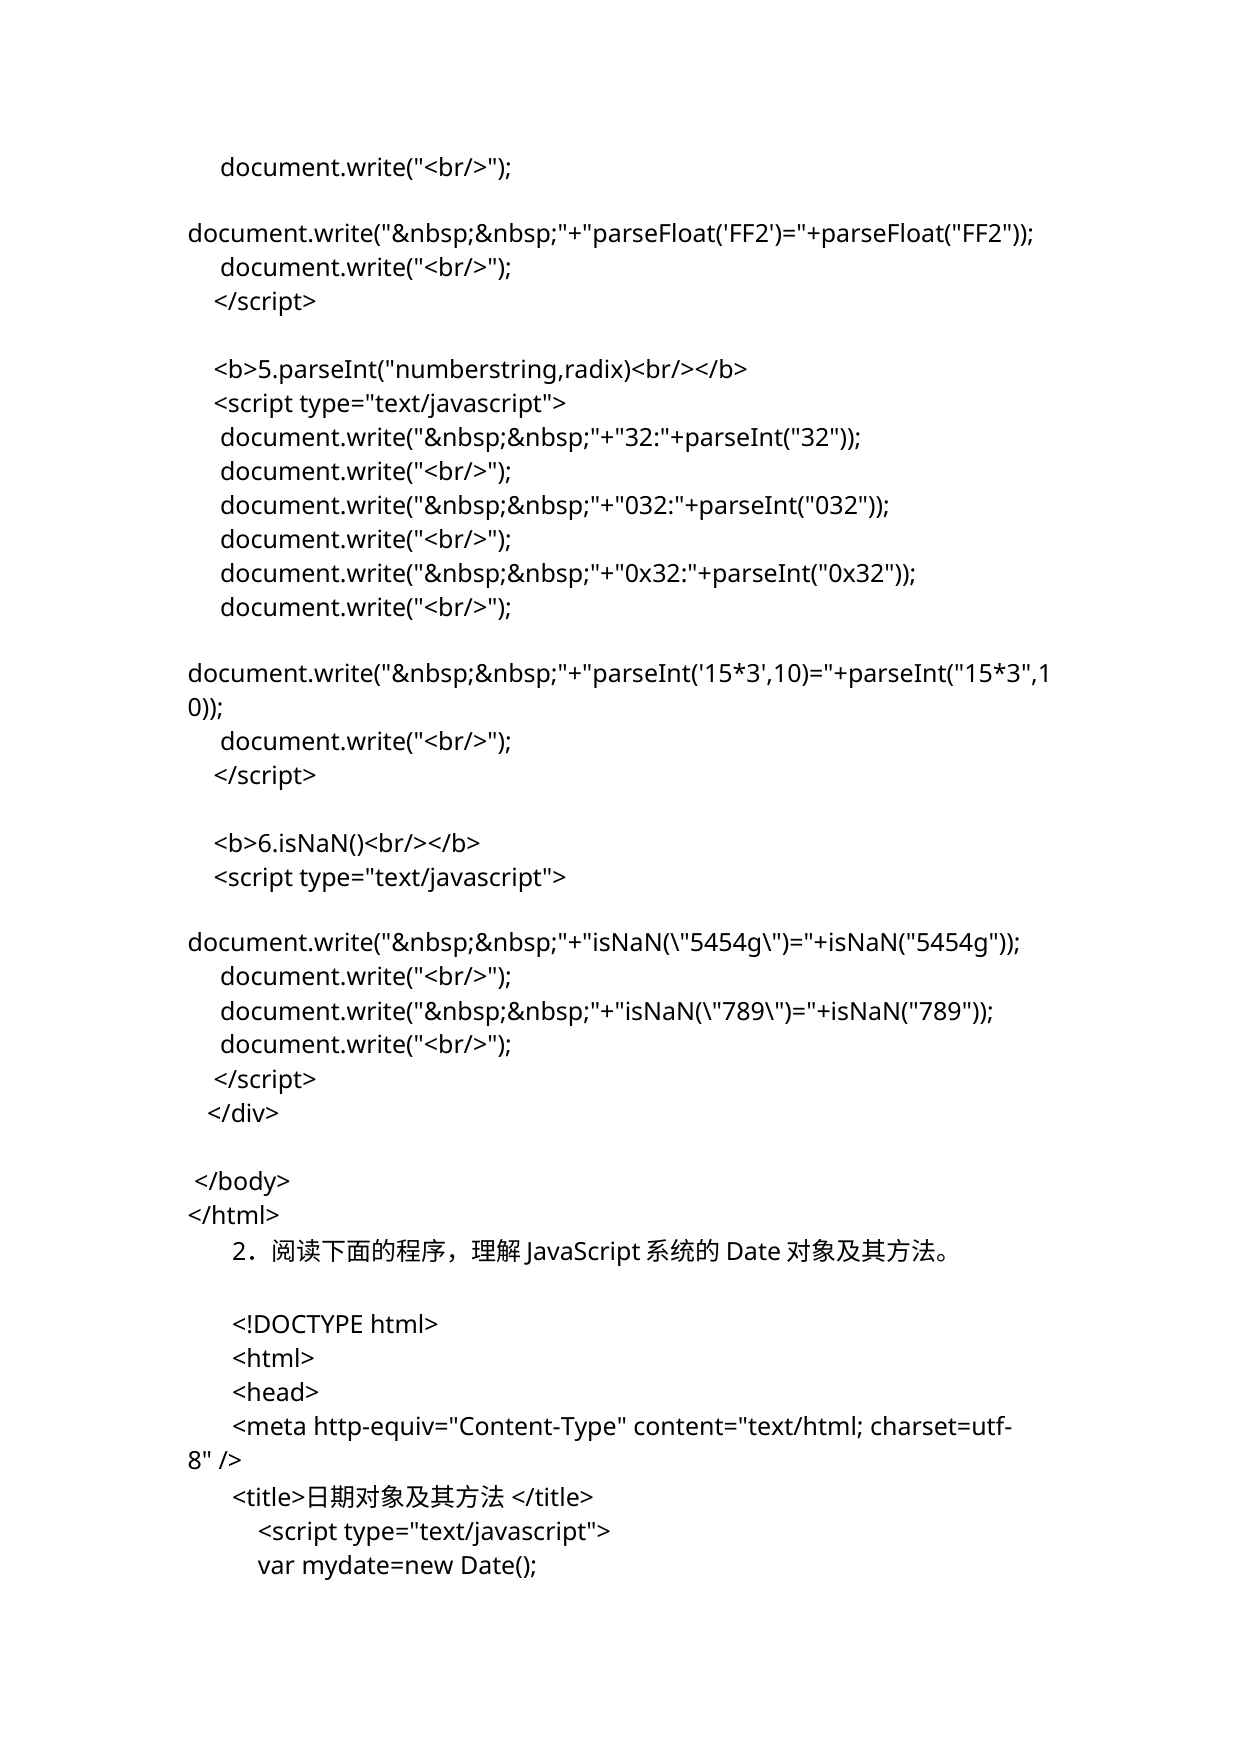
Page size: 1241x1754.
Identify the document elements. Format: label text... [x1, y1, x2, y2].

text document.write("<br/>"); [187, 590, 1053, 624]
text <script type="text/javascript"> [187, 1513, 1053, 1547]
text document.write("<br/>"); [187, 1027, 1053, 1061]
text <b>6.isNaN()<br/></b> [187, 826, 1053, 860]
text document.write("&nbsp;&nbsp;"+"parseInt('15*3',10)="+parseInt("15*3",10)); [187, 624, 1053, 723]
text document.write("&nbsp;&nbsp;"+"0x32:"+parseInt("0x32")); [187, 556, 1053, 590]
text <b>5.parseInt("numberstring,radix)<br/></b> [187, 352, 1053, 386]
text document.write("&nbsp;&nbsp;"+"isNaN(\"789\")="+isNaN("789")); [187, 993, 1053, 1027]
text <head> [187, 1375, 1053, 1409]
text document.write("<br/>"); [187, 249, 1053, 283]
text </body> [187, 1163, 1053, 1197]
text </script> [187, 757, 1053, 792]
text <title>日期对象及其方法 </title> [187, 1477, 1053, 1513]
text </div> [187, 1095, 1053, 1129]
text <!DOCTYPE html> [187, 1307, 1053, 1341]
text document.write("<br/>"); [187, 959, 1053, 993]
text 2．阅读下面的程序，理解JavaScript系统的Date对象及其方法。 [187, 1232, 1053, 1268]
text </script> [187, 283, 1053, 317]
text </script> [187, 1061, 1053, 1095]
text document.write("<br/>"); [187, 723, 1053, 757]
text document.write("<br/>"); [187, 454, 1053, 488]
text var mydate=new Date(); [187, 1547, 1053, 1581]
text document.write("&nbsp;&nbsp;"+"032:"+parseInt("032")); [187, 488, 1053, 522]
text <meta http-equiv="Content-Type" content="text/html; charset=utf-8" /> [187, 1409, 1053, 1477]
text document.write("&nbsp;&nbsp;"+"32:"+parseInt("32")); [187, 420, 1053, 454]
text document.write("<br/>"); [187, 150, 1053, 184]
text document.write("<br/>"); [187, 522, 1053, 556]
text document.write("&nbsp;&nbsp;"+"isNaN(\"5454g\")="+isNaN("5454g")); [187, 894, 1053, 959]
text <script type="text/javascript"> [187, 386, 1053, 420]
text </html> [187, 1197, 1053, 1232]
text document.write("&nbsp;&nbsp;"+"parseFloat('FF2')="+parseFloat("FF2")); [187, 184, 1053, 249]
text <script type="text/javascript"> [187, 860, 1053, 894]
text <html> [187, 1341, 1053, 1375]
